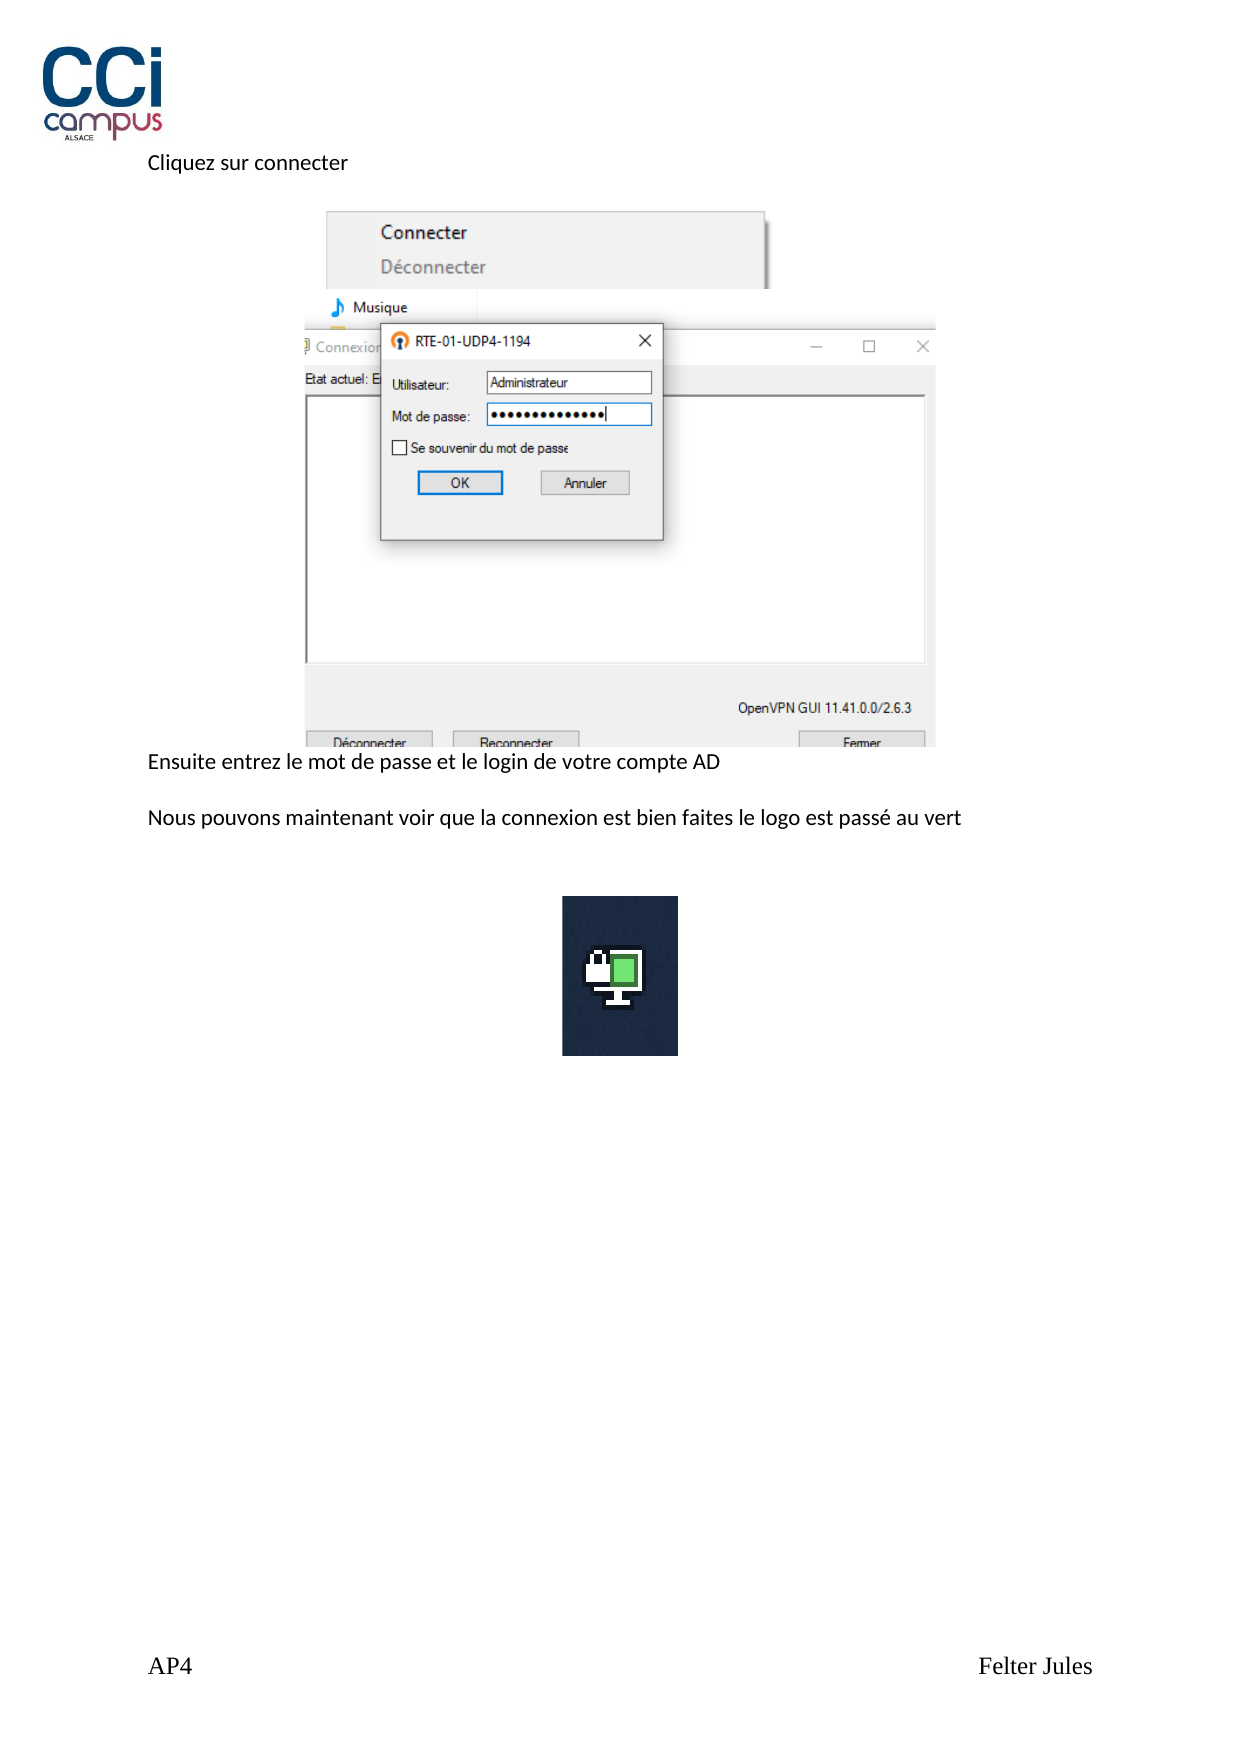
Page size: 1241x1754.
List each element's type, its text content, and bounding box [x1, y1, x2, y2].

picture [35, 26, 182, 148]
text Cliquez sur connecter [148, 148, 1093, 176]
picture [562, 896, 678, 1056]
text Nous pouvons maintenant voir que la connexion est bien faites le logo est passé au vert [148, 803, 1093, 831]
picture [304, 211, 936, 747]
